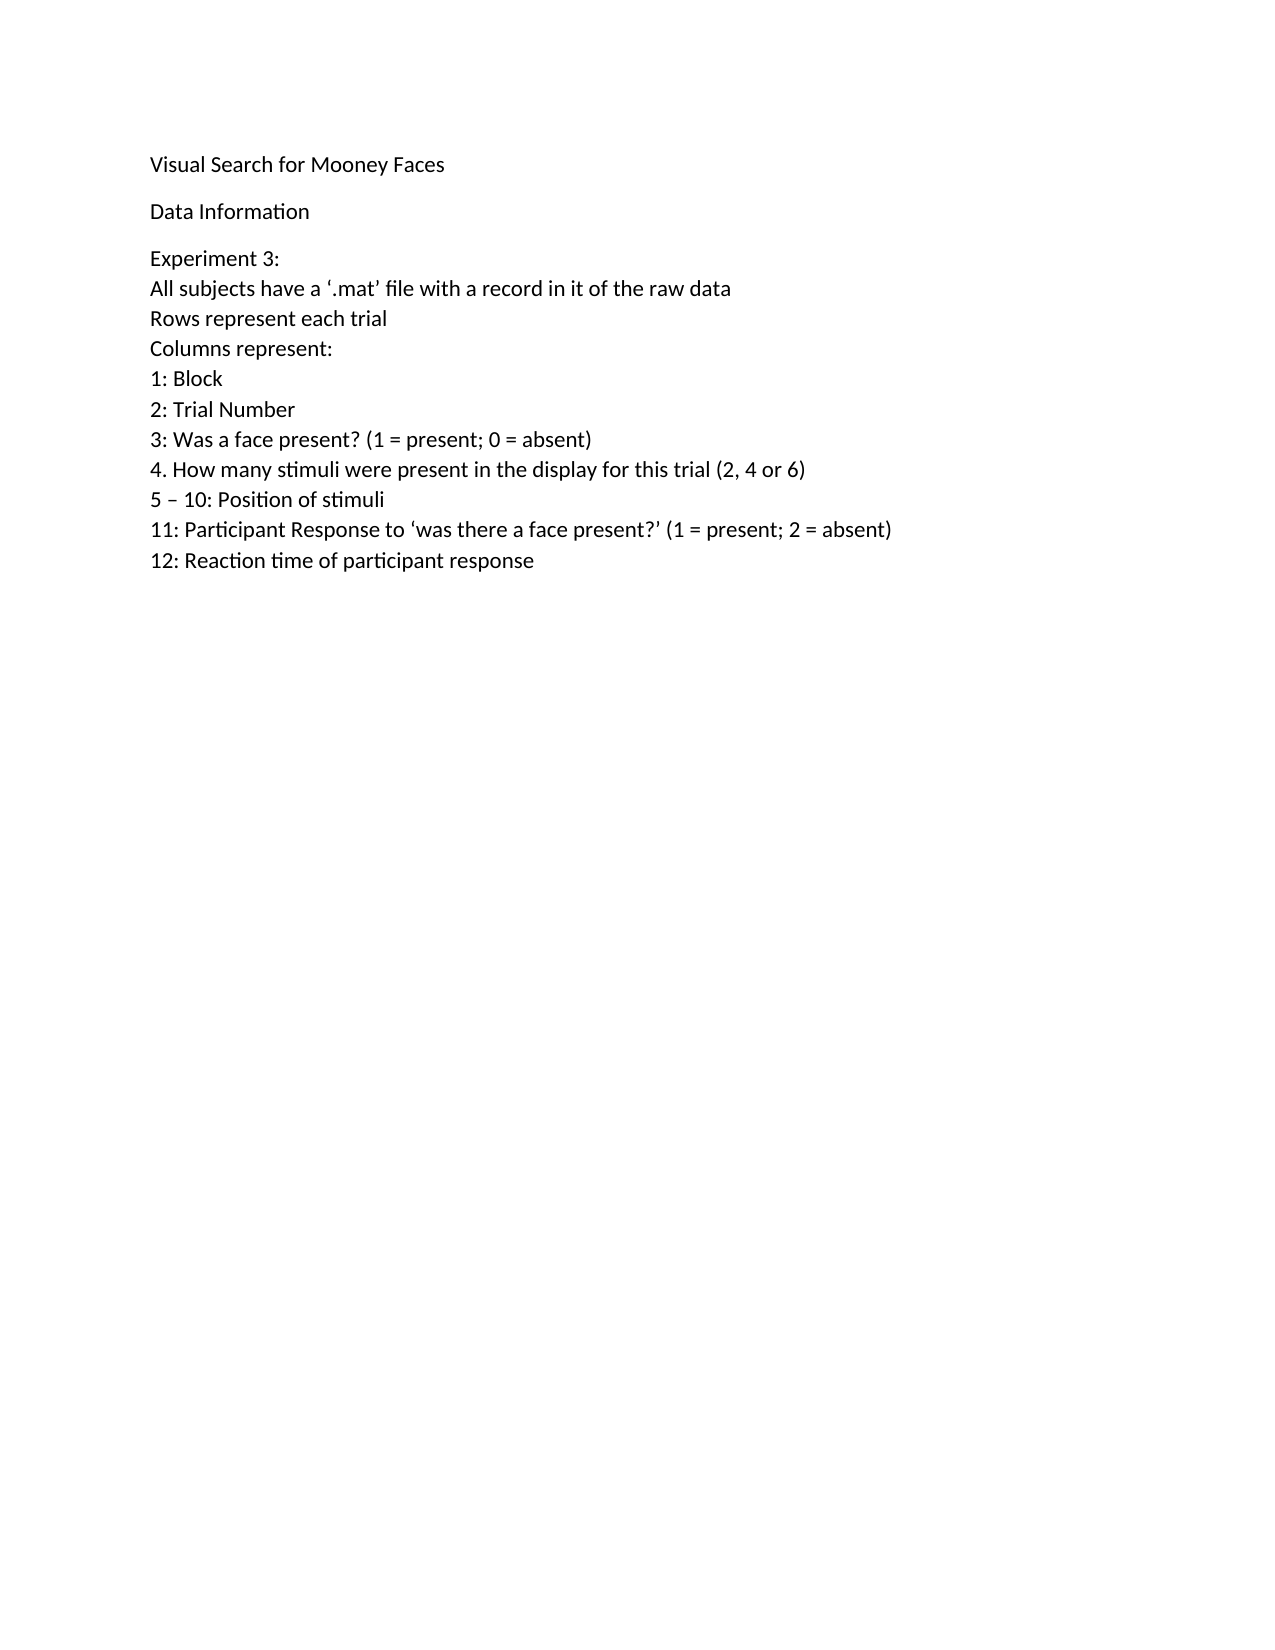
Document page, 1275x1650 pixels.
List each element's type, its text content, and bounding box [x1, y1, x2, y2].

text 2: Trial Number [150, 395, 1125, 423]
text 12: Reaction time of participant response [150, 546, 1125, 574]
text All subjects have a ‘.mat’ file with a record in it of the raw data [150, 274, 1125, 302]
text 1: Block [150, 364, 1125, 393]
text 3: Was a face present? (1 = present; 0 = absent) [150, 425, 1125, 453]
text 5 – 10: Position of stimuli [150, 485, 1125, 513]
text Columns represent: [150, 334, 1125, 362]
text 11: Participant Response to ‘was there a face present?’ (1 = present; 2 = absent) [150, 516, 1125, 544]
text Data Information [150, 197, 1125, 225]
text Rows represent each trial [150, 304, 1125, 332]
text Experiment 3: [150, 244, 1125, 272]
text 4. How many stimuli were present in the display for this trial (2, 4 or 6) [150, 455, 1125, 483]
text Visual Search for Mooney Faces [150, 150, 1125, 178]
